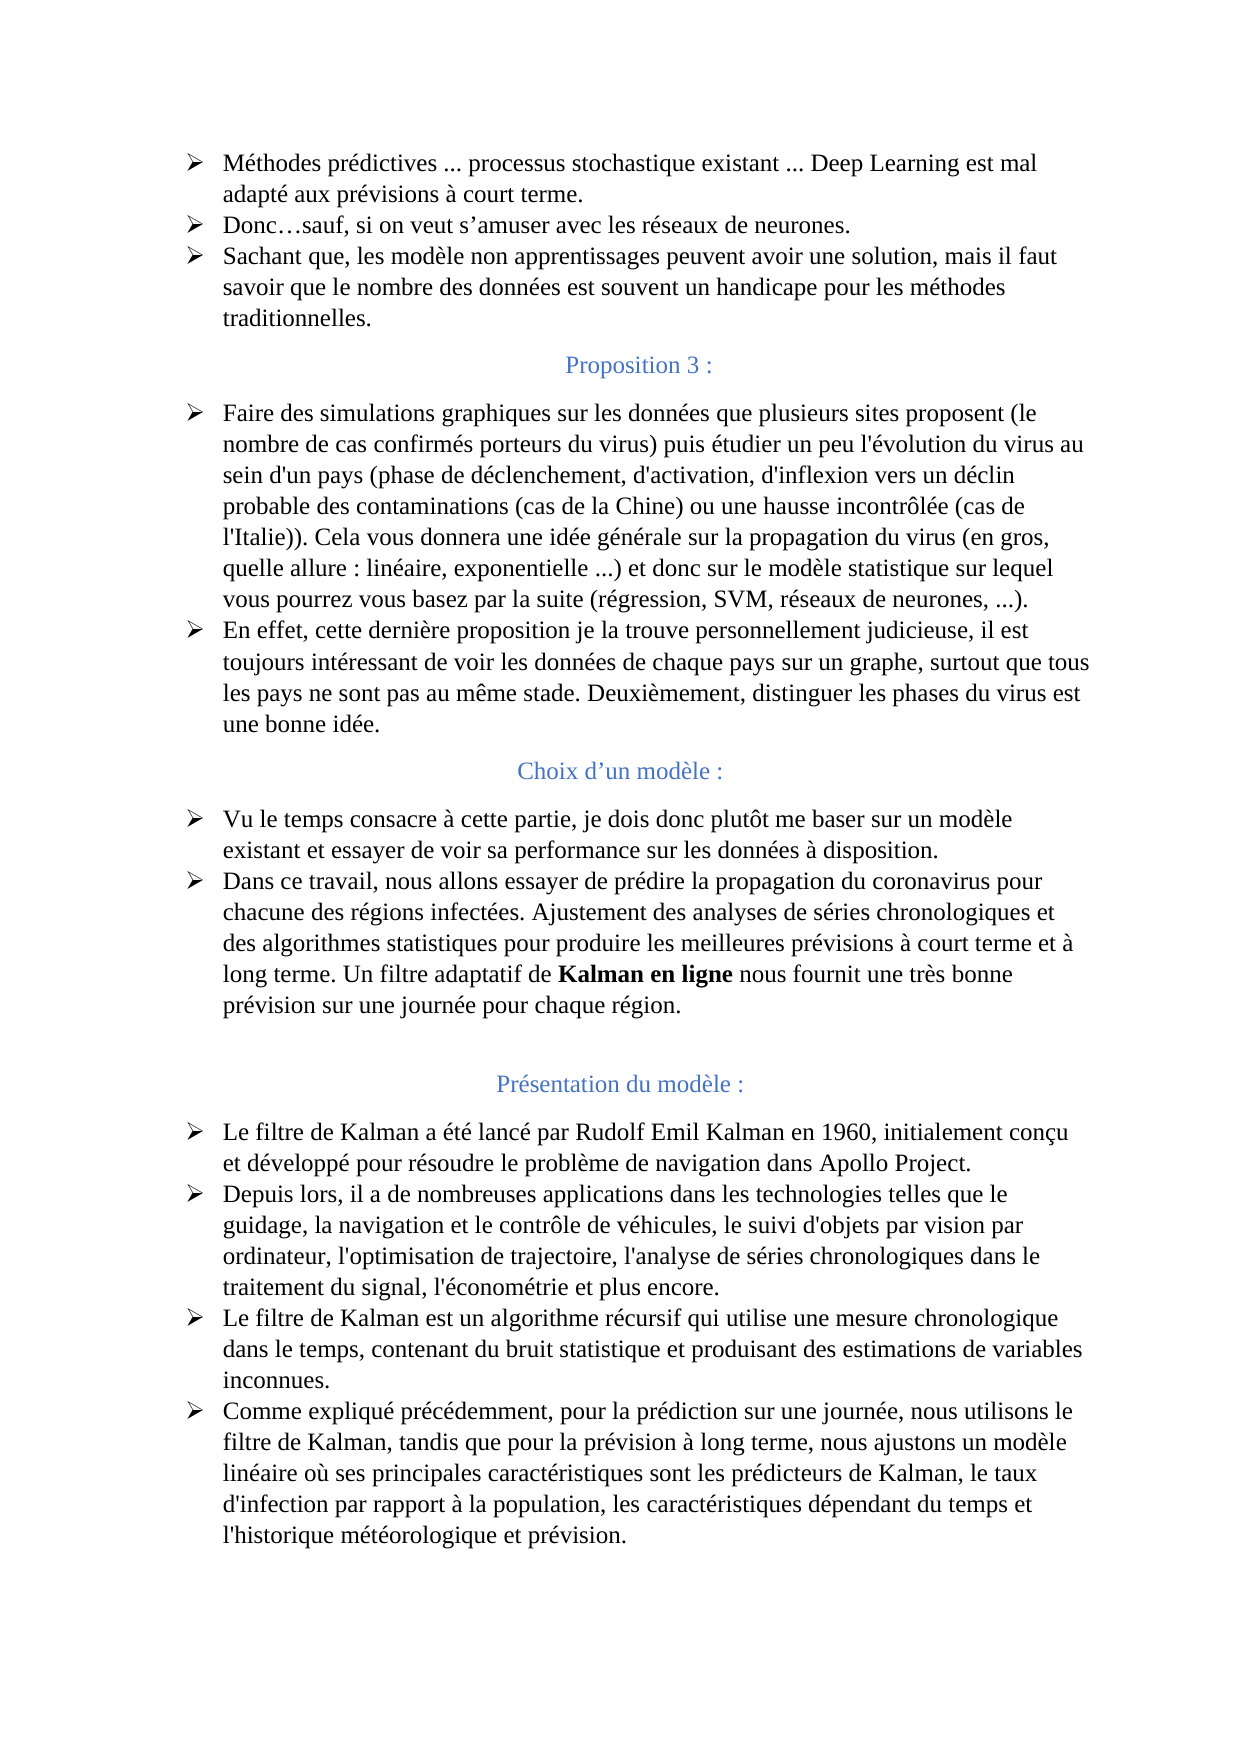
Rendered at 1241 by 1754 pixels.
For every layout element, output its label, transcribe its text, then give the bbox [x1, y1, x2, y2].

text Choix d’un modèle : [148, 756, 1093, 785]
list Vu le temps consacre à cette partie, je dois donc plutôt me baser sur un modèle existant et essayer de voir sa performance sur les données à disposition. [185, 804, 1093, 864]
list Méthodes prédictives ... processus stochastique existant ... Deep Learning est mal adapté aux prévisions à court terme. [185, 148, 1093, 207]
list Sachant que, les modèle non apprentissages peuvent avoir une solution, mais il faut savoir que le nombre des données est souvent un handicape pour les méthodes traditionnelles. [185, 241, 1093, 332]
list En effet, cette dernière proposition je la trouve personnellement judicieuse, il est toujours intéressant de voir les données de chaque pays sur un graphe, surtout que tous les pays ne sont pas au même stade. Deuxièmement, distinguer les phases du virus est une bonne idée. [185, 616, 1093, 737]
text Proposition 3 : [185, 351, 1093, 379]
list Le filtre de Kalman a été lancé par Rudolf Emil Kalman en 1960, initialement conçu et développé pour résoudre le problème de navigation dans Apollo Project. [185, 1117, 1093, 1177]
list Depuis lors, il a de nombreuses applications dans les technologies telles que le guidage, la navigation et le contrôle de véhicules, le suivi d'objets par vision par ordinateur, l'optimisation de trajectoire, l'analyse de séries chronologiques dans le traitement du signal, l'économétrie et plus encore. [185, 1179, 1093, 1301]
list Dans ce travail, nous allons essayer de prédire la propagation du coronavirus pour chacune des régions infectées. Ajustement des analyses de séries chronologiques et des algorithmes statistiques pour produire les meilleures prévisions à court terme et à long terme. Un filtre adaptatif de Kalman en ligne nous fournit une très bonne prévision sur une journée pour chaque région. [185, 866, 1093, 1019]
list Comme expliqué précédemment, pour la prédiction sur une journée, nous utilisons le filtre de Kalman, tandis que pour la prévision à long terme, nous ajustons un modèle linéaire où ses principales caractéristiques sont les prédicteurs de Kalman, le taux d'infection par rapport à la population, les caractéristiques dépendant du temps et l'historique météorologique et prévision. [185, 1396, 1093, 1549]
list Le filtre de Kalman est un algorithme récursif qui utilise une mesure chronologique dans le temps, contenant du bruit statistique et produisant des estimations de variables inconnues. [185, 1303, 1093, 1394]
list Donc…sauf, si on veut s’amuser avec les réseaux de neurones. [185, 210, 1093, 238]
list Faire des simulations graphiques sur les données que plusieurs sites proposent (le nombre de cas confirmés porteurs du virus) puis étudier un peu l'évolution du virus au sein d'un pays (phase de déclenchement, d'activation, d'inflexion vers un déclin probable des contaminations (cas de la Chine) ou une hausse incontrôlée (cas de l'Italie)). Cela vous donnera une idée générale sur la propagation du virus (en gros, quelle allure : linéaire, exponentielle ...) et donc sur le modèle statistique sur lequel vous pourrez vous basez par la suite (régression, SVM, réseaux de neurones, ...). [185, 398, 1093, 613]
text Présentation du modèle : [148, 1069, 1093, 1098]
